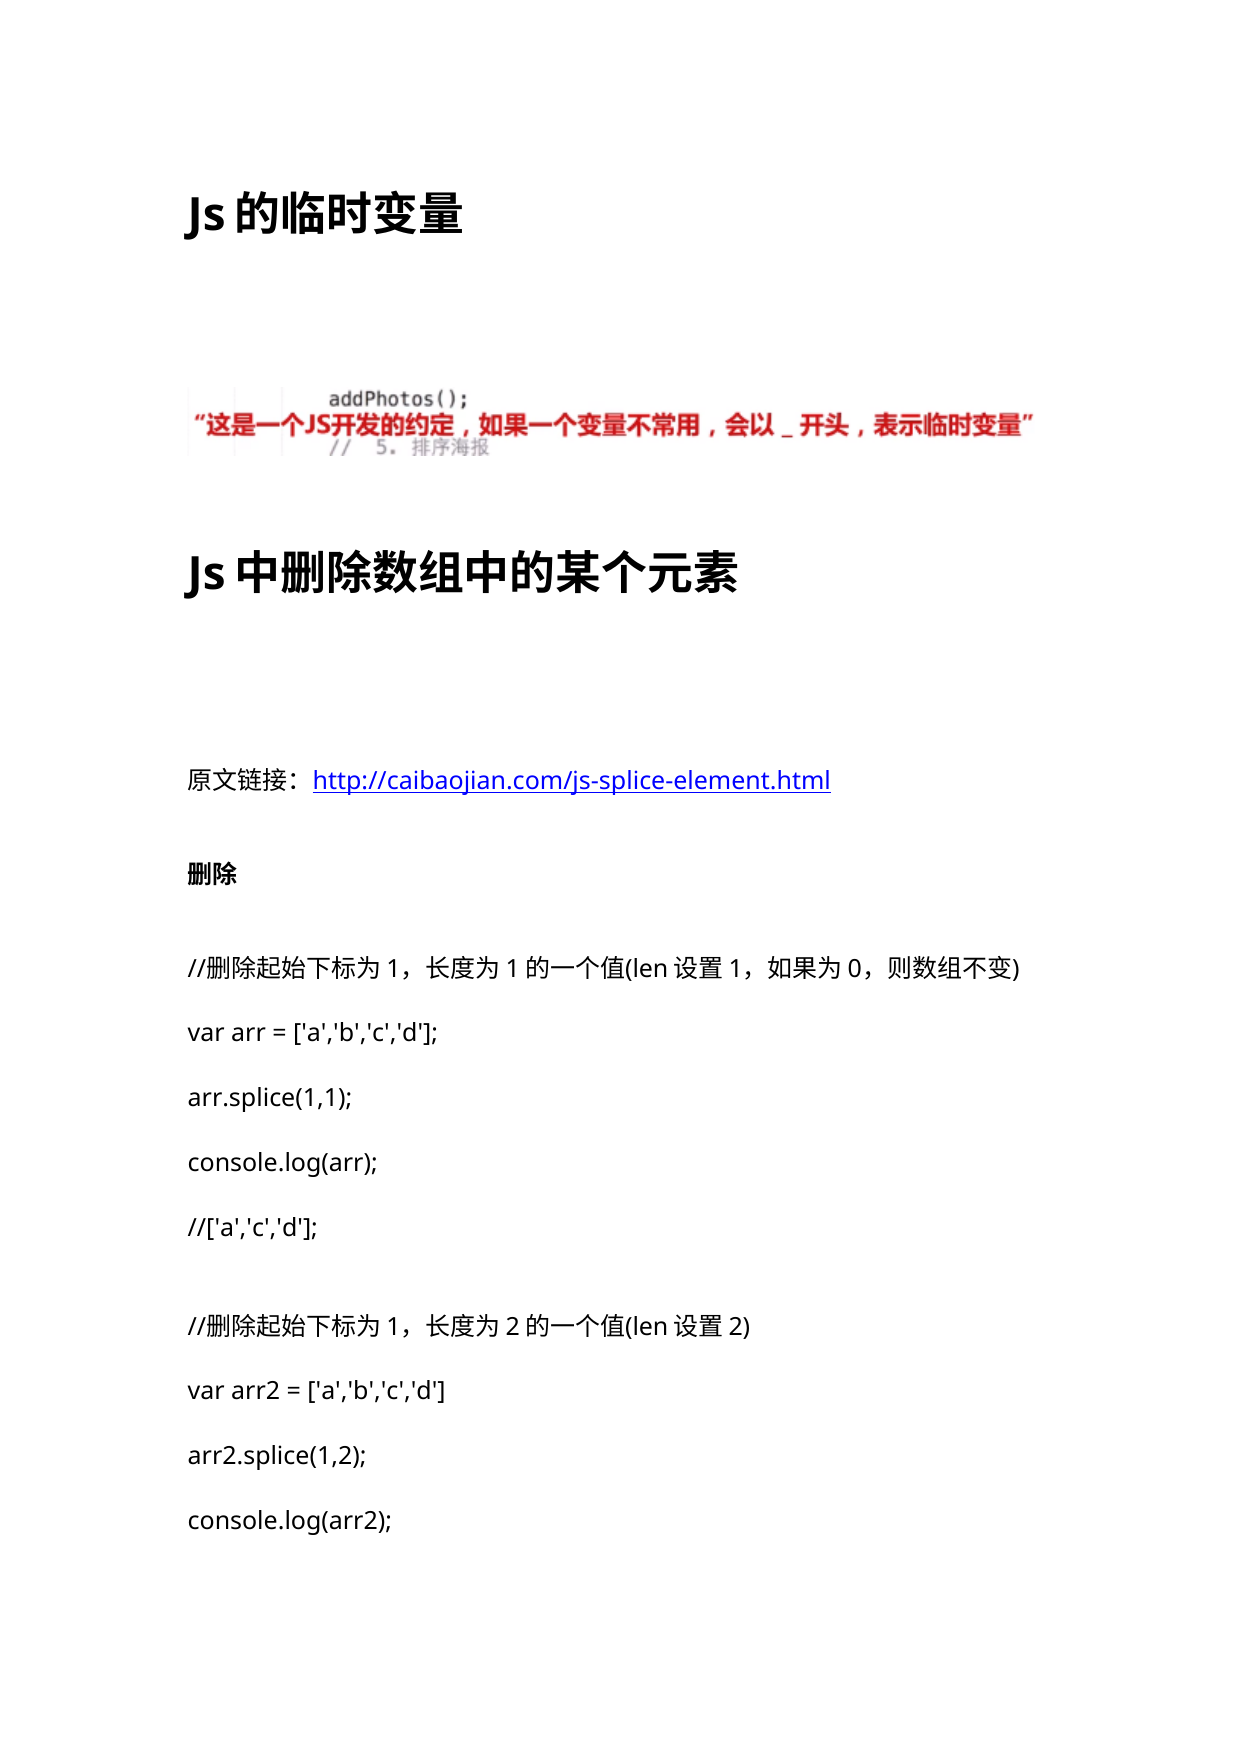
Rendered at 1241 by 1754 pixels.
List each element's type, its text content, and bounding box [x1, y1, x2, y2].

text console.log(arr); [187, 1129, 1053, 1194]
picture [187, 387, 1053, 456]
text //删除起始下标为1，长度为1的一个值(len设置1，如果为0，则数组不变) [187, 934, 1053, 999]
text //['a','c','d']; [187, 1194, 1053, 1259]
text console.log(arr2); [187, 1487, 1053, 1552]
text arr2.splice(1,2); [187, 1422, 1053, 1487]
text arr.splice(1,1); [187, 1064, 1053, 1129]
text 原文链接：http://caibaojian.com/js-splice-element.html [187, 746, 1053, 811]
subtitle Js中删除数组中的某个元素 [187, 521, 1053, 618]
text var arr = ['a','b','c','d']; [187, 999, 1053, 1064]
text 删除 [187, 840, 1053, 905]
subtitle Js的临时变量 [187, 162, 1053, 259]
text var arr2 = ['a','b','c','d'] [187, 1357, 1053, 1422]
text //删除起始下标为1，长度为2的一个值(len设置2) [187, 1292, 1053, 1357]
